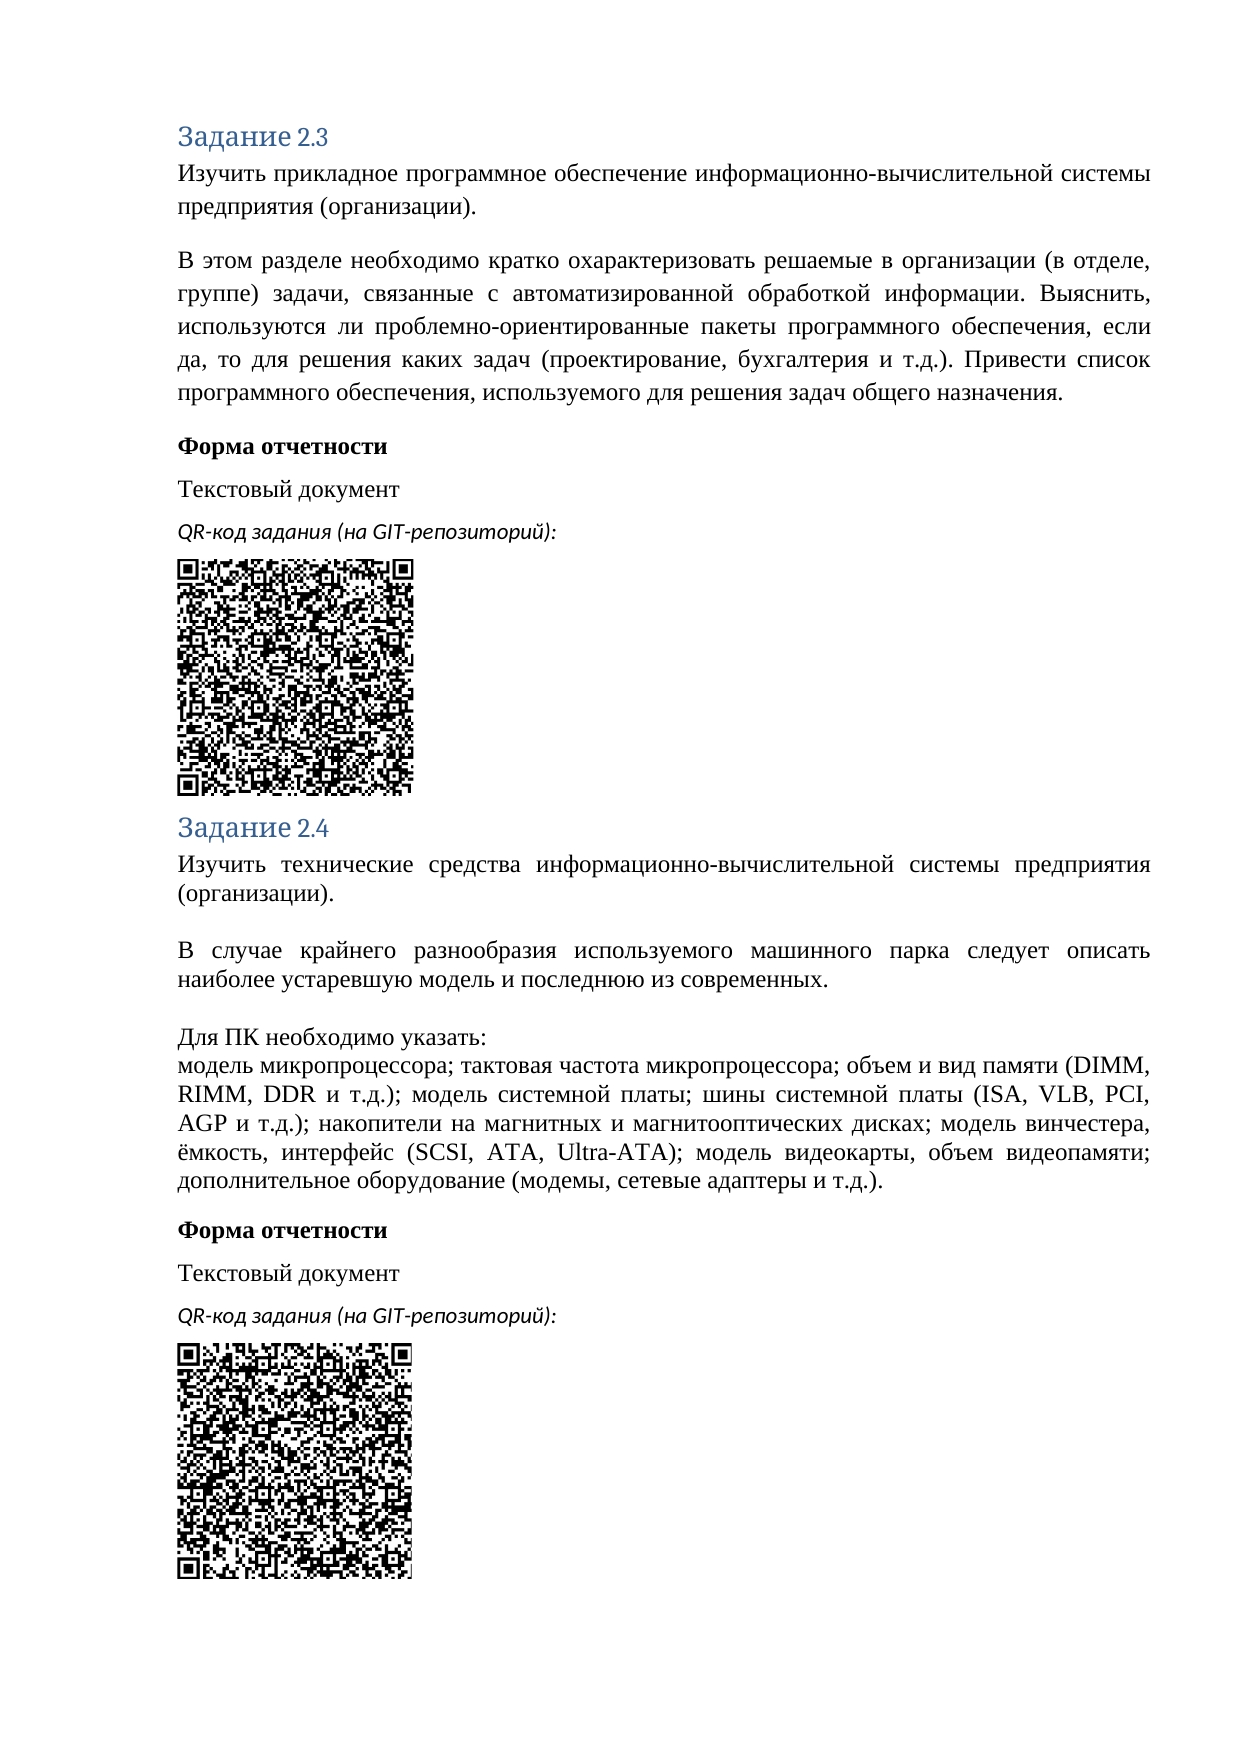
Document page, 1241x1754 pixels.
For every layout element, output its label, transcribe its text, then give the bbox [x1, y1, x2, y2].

text Текстовый документ [177, 474, 1152, 503]
text QR-код задания (на GIT-репозиторий): [177, 517, 1152, 545]
text Изучить технические средства информационно-вычислительной системы предприятия (организации). [177, 849, 1152, 907]
text Текстовый документ [177, 1258, 1152, 1287]
text В случае крайнего разнообразия используемого машинного парка следует описать наиболее устаревшую модель и последнюю из современных. [177, 935, 1152, 993]
text модель микропроцессора; тактовая частота микропроцессора; объем и вид памяти (DIMM, RIMM, DDR и т.д.); модель системной платы; шины системной платы (ISA, VLB, PCI, AGP и т.д.); накопители на магнитных и магнитооптических дисках; модель винчестера, ёмкость, интерфейс (SCSI, ATA, Ultra-ATA); модель видеокарты, объем видеопамяти; дополнительное оборудование (модемы, сетевые адаптеры и т.д.). [177, 1050, 1152, 1194]
subtitle Задание 2.3 [177, 122, 1152, 153]
picture [177, 1343, 412, 1578]
text Форма отчетности [177, 431, 1152, 459]
text Форма отчетности [177, 1215, 1152, 1244]
picture [177, 559, 414, 796]
text QR-код задания (на GIT-репозиторий): [177, 1301, 1152, 1329]
text Изучить прикладное программное обеспечение информационно-вычислительной системы предприятия (организации). [177, 158, 1152, 220]
subtitle Задание 2.4 [177, 813, 1152, 844]
text Для ПК необходимо указать: [177, 1022, 1152, 1050]
text В этом разделе необходимо кратко охарактеризовать решаемые в организации (в отделе, группе) задачи, связанные с автоматизированной обработкой информации. Выяснить, используются ли проблемно-ориентированные пакеты программного обеспечения, если да, то для решения каких задач (проектирование, бухгалтерия и т.д.). Привести список программного обеспечения, используемого для решения задач общего назначения. [177, 245, 1152, 406]
